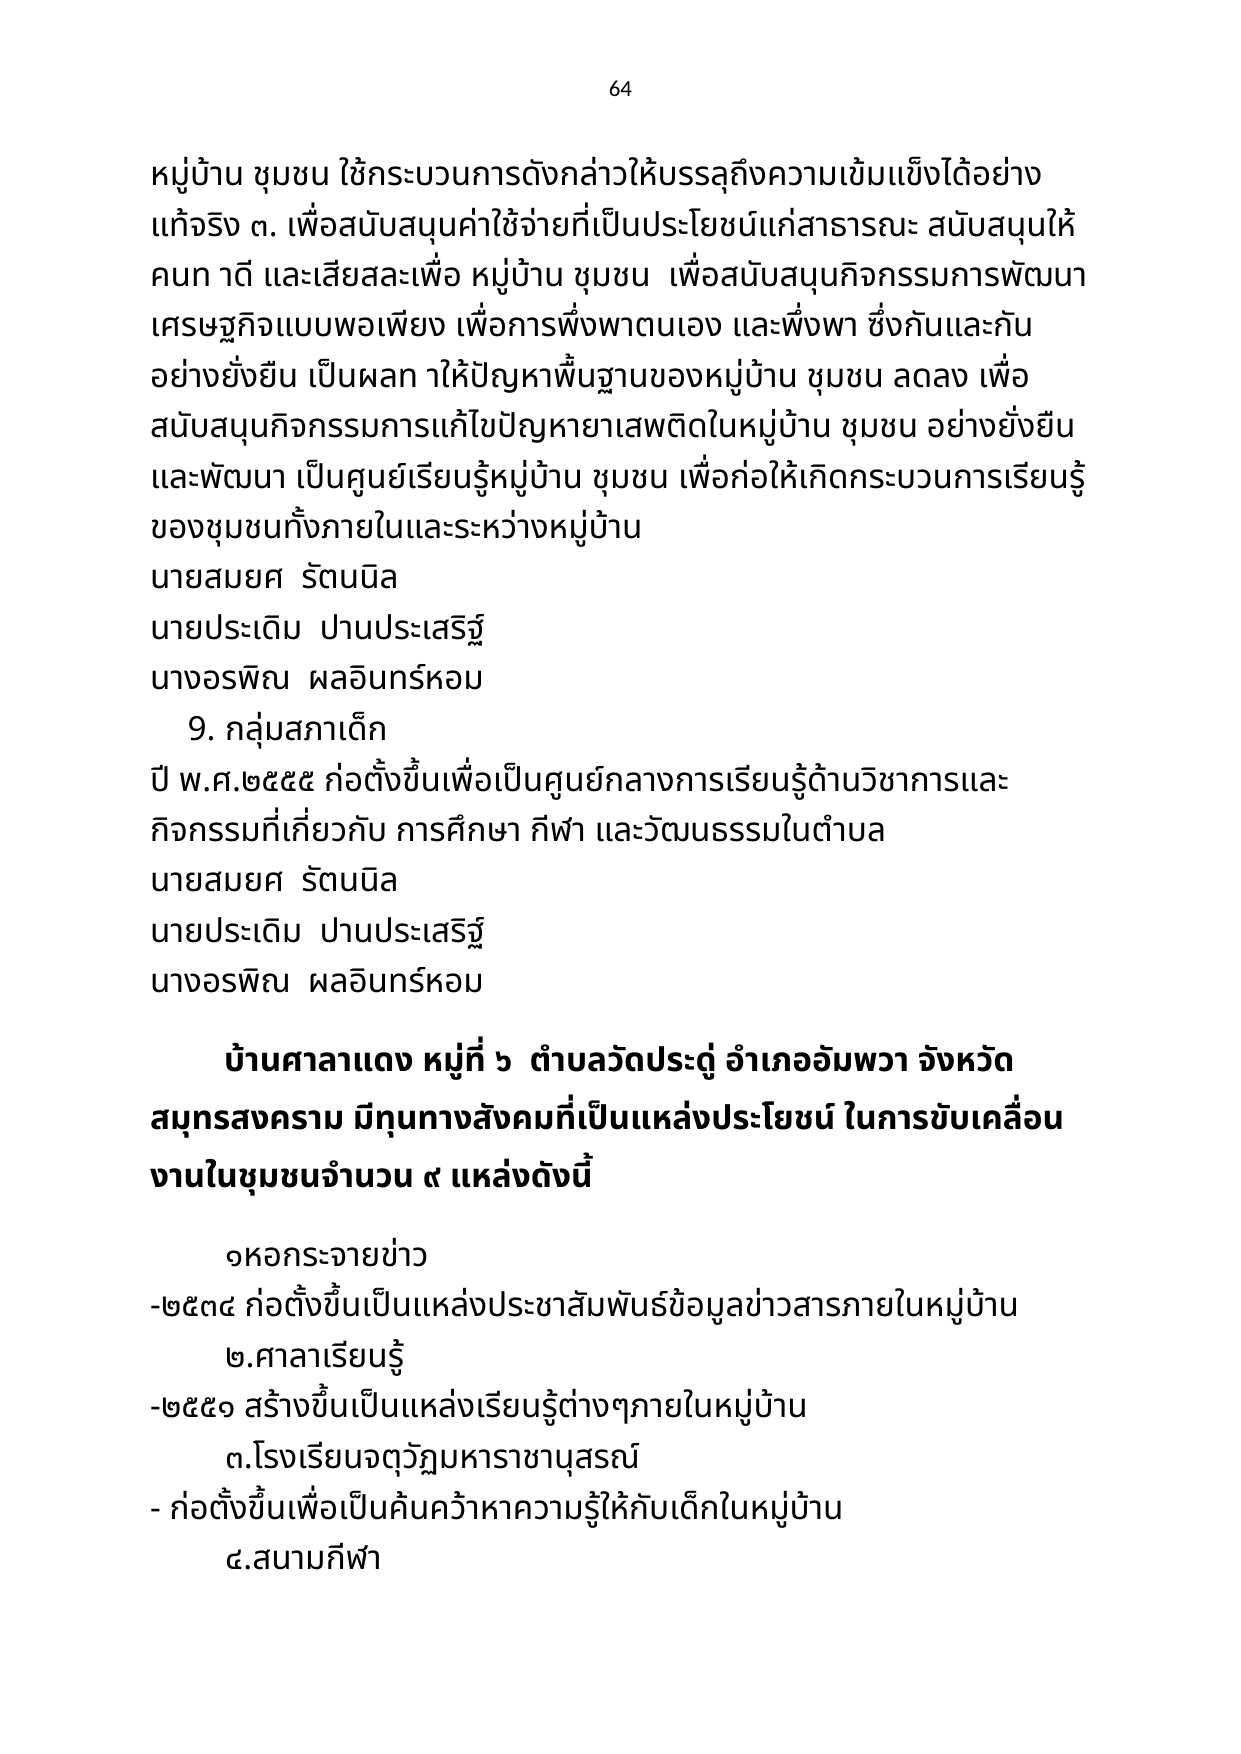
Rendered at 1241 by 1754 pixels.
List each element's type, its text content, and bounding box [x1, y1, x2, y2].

text - ก่อตั้งขึ้นเพื่อเป็นค้นคว้าหาความรู้ให้กับเด็กในหมู่บ้าน [150, 1483, 1090, 1534]
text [150, 150, 1090, 553]
text -๒๕๕๑ สร้างขึ้นเป็นแหล่งเรียนรู้ต่างๆภายในหมู่บ้าน [150, 1382, 1090, 1433]
text นางอรพิณ ผลอินทร์หอม [150, 654, 1090, 705]
text ๑หอกระจายข่าว [150, 1231, 1090, 1281]
text นายประเดิม ปานประเสริฐ์ [150, 604, 1090, 654]
list กลุ่มสภาเด็ก [187, 705, 1090, 755]
text ๒.ศาลาเรียนรู้ [150, 1332, 1090, 1382]
text บ้านศาลาแดง หมู่ที่ ๖ ตำบลวัดประดู่ อำเภออัมพวา จังหวัดสมุทรสงคราม มีทุนทางสังคมที่เป็นแหล่งประโยชน์ ในการขับเคลื่อนงานในชุมชนจำนวน ๙ แหล่งดังนี้ [150, 1036, 1090, 1202]
text นายสมยศ รัตนนิล [150, 553, 1090, 604]
text ๓.โรงเรียนจตุวัฏมหาราชานุสรณ์ [150, 1433, 1090, 1483]
text นายสมยศ รัตนนิล [150, 856, 1090, 907]
text ปี พ.ศ.๒๕๕๕ ก่อตั้งขึ้นเพื่อเป็นศูนย์กลางการเรียนรู้ด้านวิชาการและกิจกรรมที่เกี่ยวกับ การศึกษา กีฬา และวัฒนธรรมในตำบล [150, 755, 1090, 856]
text นายประเดิม ปานประเสริฐ์ [150, 907, 1090, 957]
text -๒๕๓๔ ก่อตั้งขึ้นเป็นแหล่งประชาสัมพันธ์ข้อมูลข่าวสารภายในหมู่บ้าน [150, 1281, 1090, 1332]
text นางอรพิณ ผลอินทร์หอม [150, 957, 1090, 1008]
text ๔.สนามกีฬา [150, 1534, 1090, 1585]
